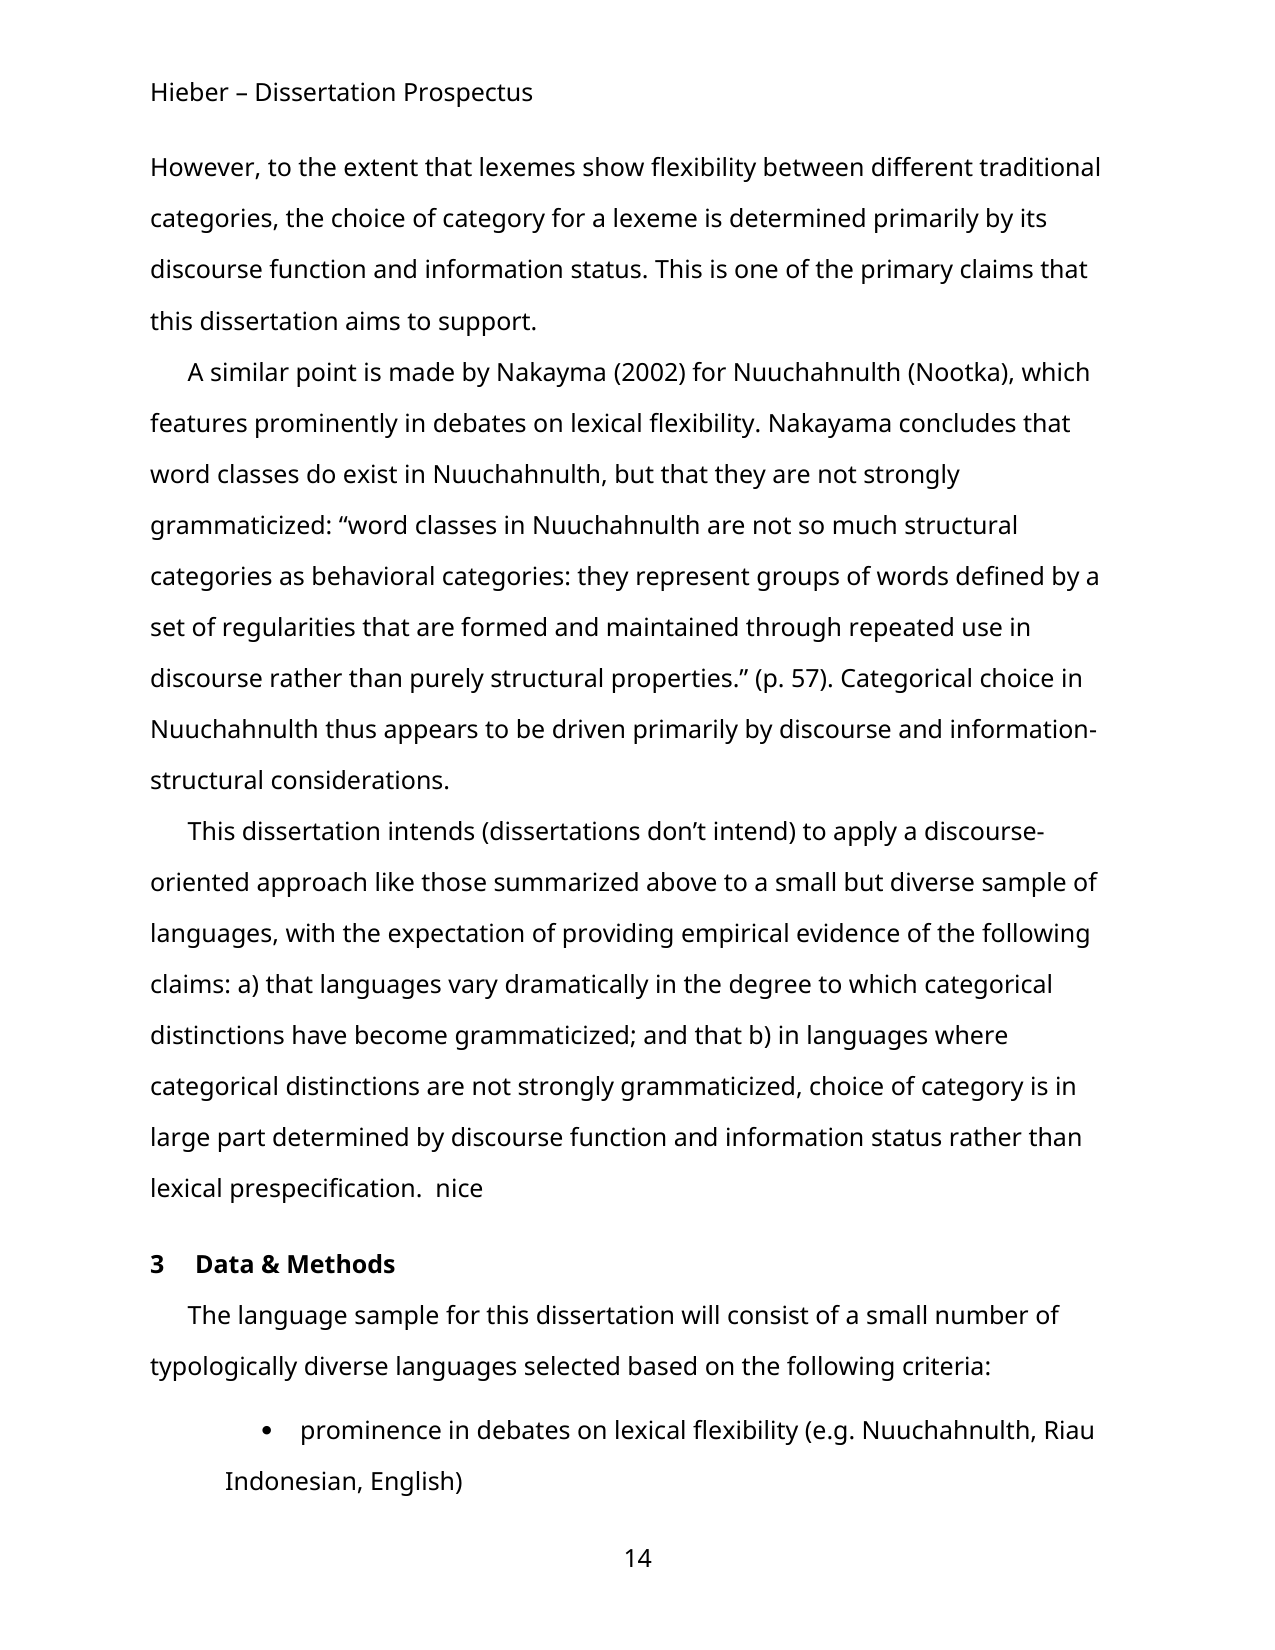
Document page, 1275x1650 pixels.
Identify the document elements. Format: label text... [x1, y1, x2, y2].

text This dissertation intends (dissertations don’t intend) to apply a discourse-oriented approach like those summarized above to a small but diverse sample of languages, with the expectation of providing empirical evidence of the following claims: a) that languages vary dramatically in the degree to which categorical distinctions have become grammaticized; and that b) in languages where categorical distinctions are not strongly grammaticized, choice of category is in large part determined by discourse function and information status rather than lexical prespecification. nice [150, 813, 1125, 1205]
text A similar point is made by Nakayma (2002) for Nuuchahnulth (Nootka), which features prominently in debates on lexical flexibility. Nakayama concludes that word classes do exist in Nuuchahnulth, but that they are not strongly grammaticized: “word classes in Nuuchahnulth are not so much structural categories as behavioral categories: they represent groups of words defined by a set of regularities that are formed and maintained through repeated use in discourse rather than purely structural properties.” (p. 57). Categorical choice in Nuuchahnulth thus appears to be driven primarily by discourse and information-structural considerations. [150, 354, 1125, 797]
subtitle Data & Methods [150, 1247, 1125, 1281]
text The language sample for this dissertation will consist of a small number of typologically diverse languages selected based on the following criteria: [150, 1298, 1125, 1383]
list prominence in debates on lexical flexibility (e.g. Nuuchahnulth, Riau Indonesian, English) [225, 1412, 1125, 1498]
